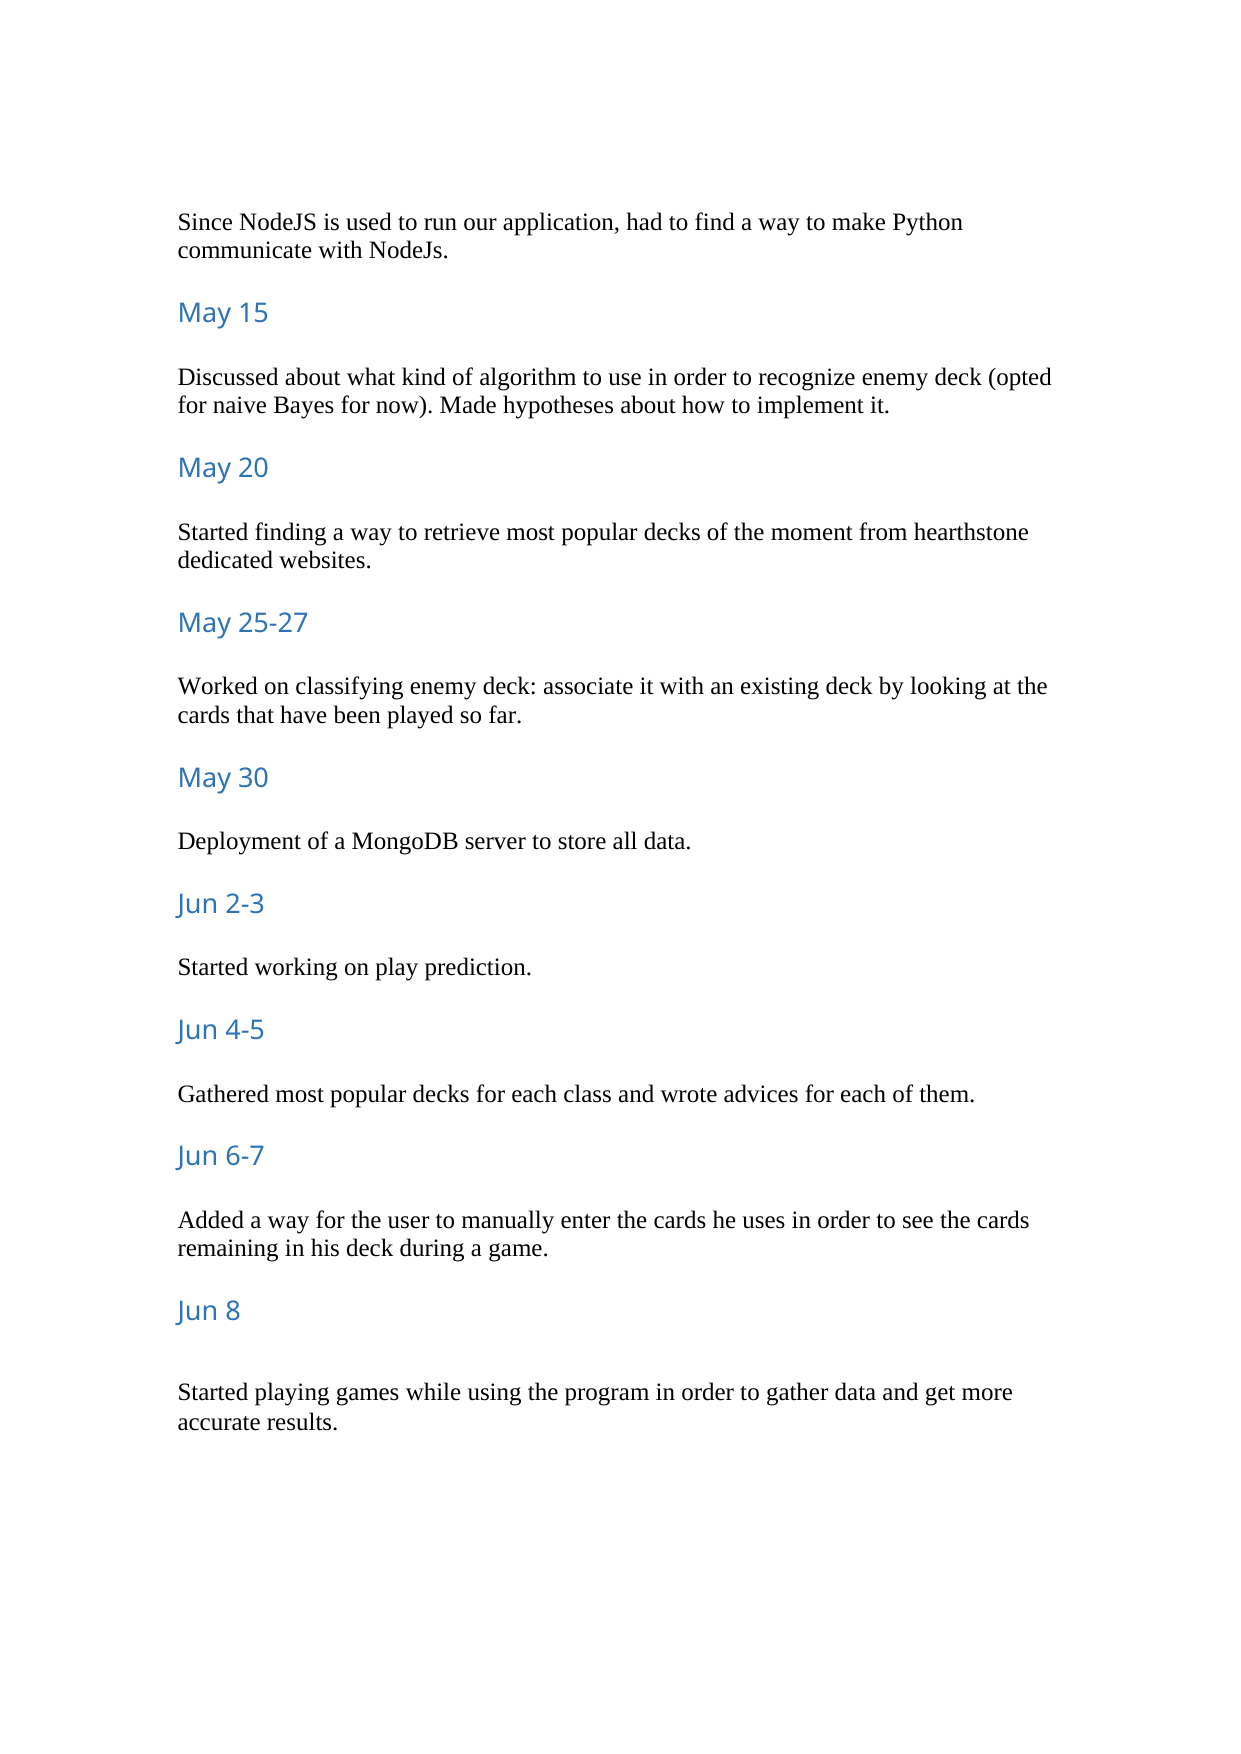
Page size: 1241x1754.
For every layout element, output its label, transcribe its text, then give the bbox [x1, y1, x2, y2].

text Started finding a way to retrieve most popular decks of the moment from hearthstone dedicated websites. [177, 517, 1063, 574]
subtitle May 25-27 [177, 603, 1063, 640]
text Discussed about what kind of algorithm to use in order to recognize enemy deck (opted for naive Bayes for now). Made hypotheses about how to implement it. [177, 362, 1063, 419]
subtitle May 15 [177, 293, 1063, 330]
text Deployment of a MongoDB server to store all data. [177, 826, 1063, 855]
subtitle May 30 [177, 758, 1063, 795]
text Since NodeJS is used to run our application, had to find a way to make Python communicate with NodeJs. [177, 207, 1063, 264]
text Added a way for the user to manually enter the cards he uses in order to see the cards remaining in his deck during a game. [177, 1205, 1063, 1262]
subtitle May 20 [177, 448, 1063, 485]
text Started working on play prediction. [177, 952, 1063, 981]
text Gathered most popular decks for each class and wrote advices for each of them. [177, 1079, 1063, 1107]
text Worked on classifying enemy deck: associate it with an existing deck by looking at the cards that have been played so far. [177, 671, 1063, 729]
subtitle Jun 6-7 [177, 1137, 1063, 1173]
text Started playing games while using the program in order to gather data and get more accurate results. [177, 1377, 1063, 1436]
subtitle Jun 2-3 [177, 884, 1063, 921]
subtitle Jun 4-5 [177, 1010, 1063, 1047]
subtitle Jun 8 [177, 1291, 1063, 1328]
